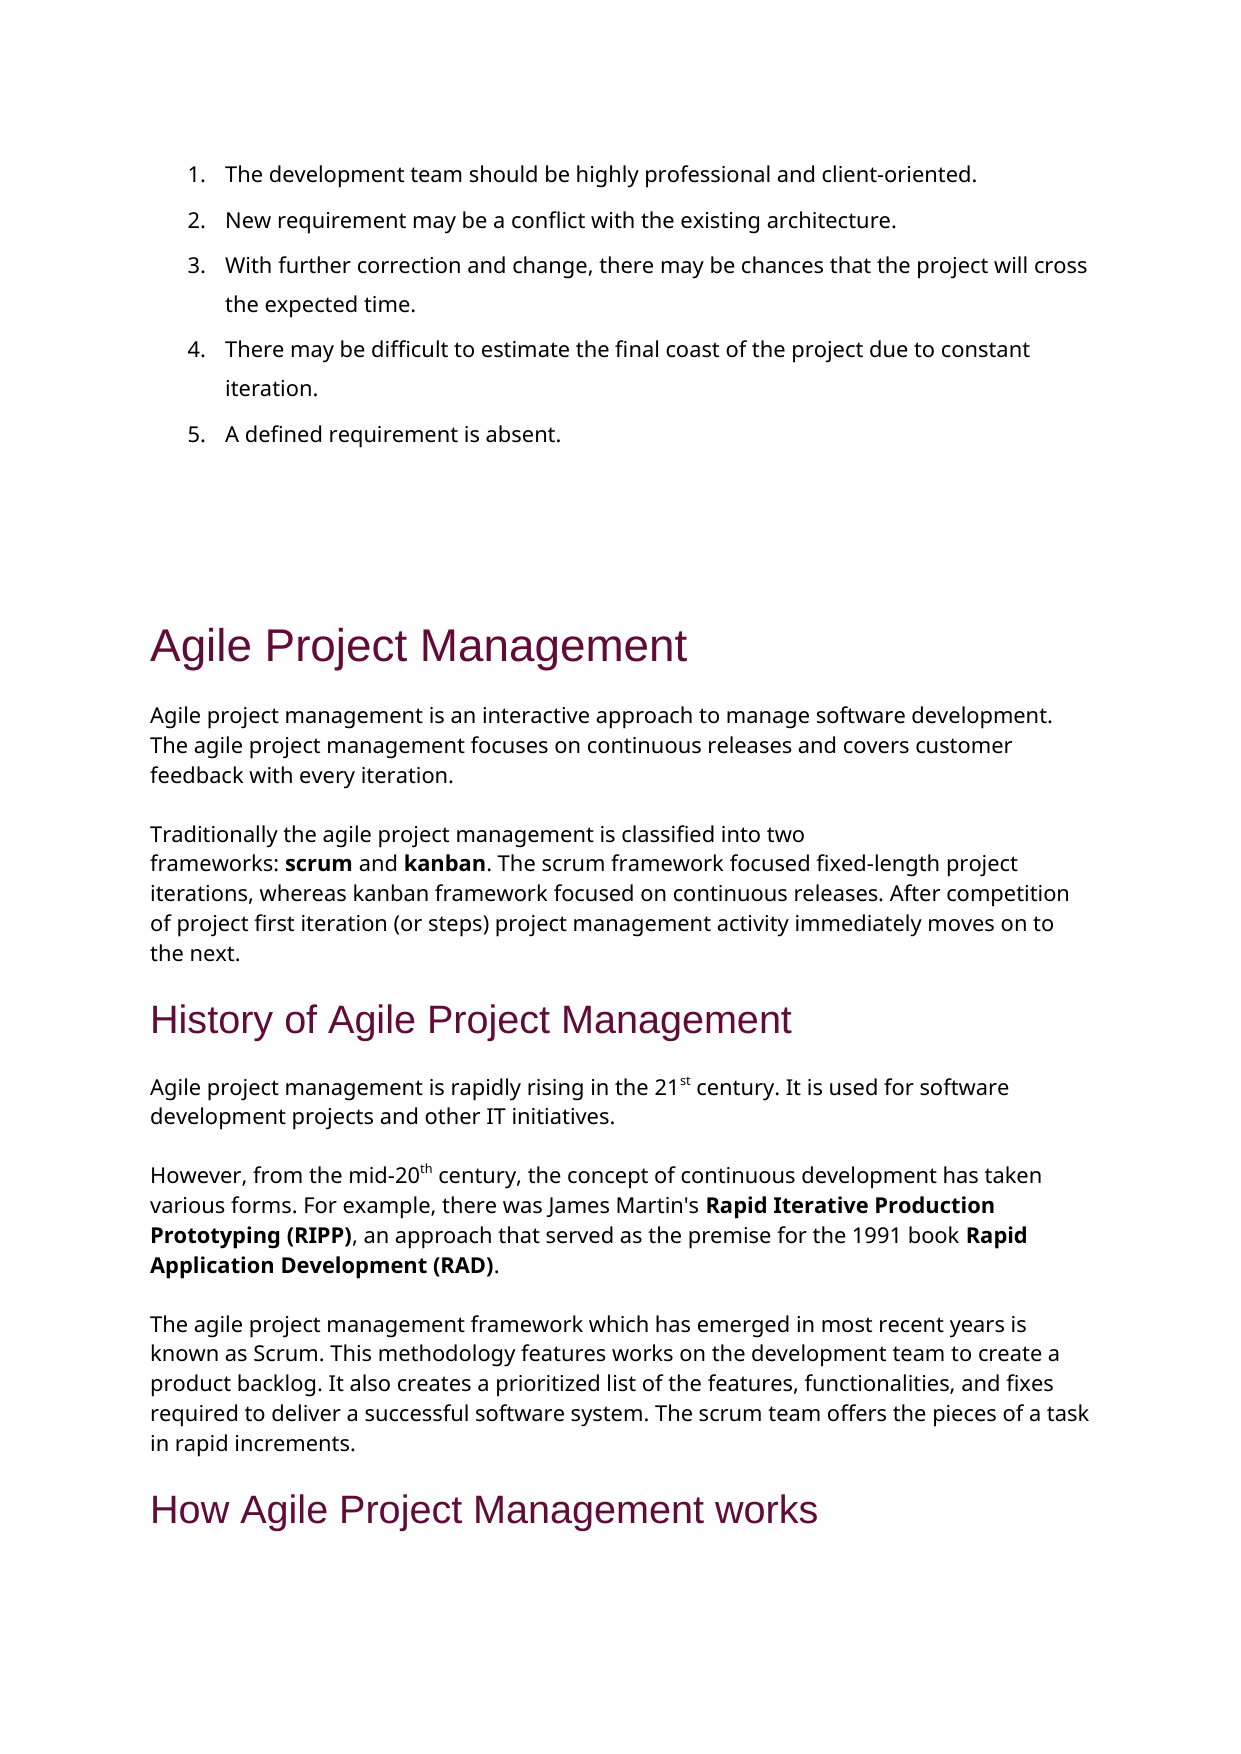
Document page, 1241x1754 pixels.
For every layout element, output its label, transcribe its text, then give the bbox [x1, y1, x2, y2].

list With further correction and change, there may be chances that the project will cross the expected time. [187, 241, 1090, 319]
text How Agile Project Management works [150, 1487, 1090, 1532]
text Agile Project Management [150, 618, 1090, 671]
list There may be difficult to estimate the final coast of the project due to constant iteration. [187, 325, 1090, 403]
list The development team should be highly professional and client-oriented. [187, 150, 1090, 189]
text Traditionally the agile project management is classified into two frameworks: scrum and kanban. The scrum framework focused fixed-length project iterations, whereas kanban framework focused on continuous releases. After competition of project first iteration (or steps) project management activity immediately moves on to the next. [150, 819, 1090, 968]
list New requirement may be a conflict with the existing architecture. [187, 195, 1090, 234]
text However, from the mid-20th century, the concept of continuous development has taken various forms. For example, there was James Martin's Rapid Iterative Production Prototyping (RIPP), an approach that served as the premise for the 1991 book Rapid Application Development (RAD). [150, 1160, 1090, 1279]
text The agile project management framework which has emerged in most recent years is known as Scrum. This methodology features works on the development team to create a product backlog. It also creates a prioritized list of the features, functionalities, and fixes required to deliver a successful software system. The scrum team offers the pieces of a task in rapid increments. [150, 1309, 1090, 1458]
text Agile project management is an interactive approach to manage software development. The agile project management focuses on continuous releases and covers customer feedback with every iteration. [150, 700, 1090, 789]
text Agile project management is rapidly rising in the 21st century. It is used for software development projects and other IT initiatives. [150, 1072, 1090, 1131]
list A defined requirement is absent. [187, 409, 1090, 448]
text History of Agile Project Management [150, 997, 1090, 1042]
